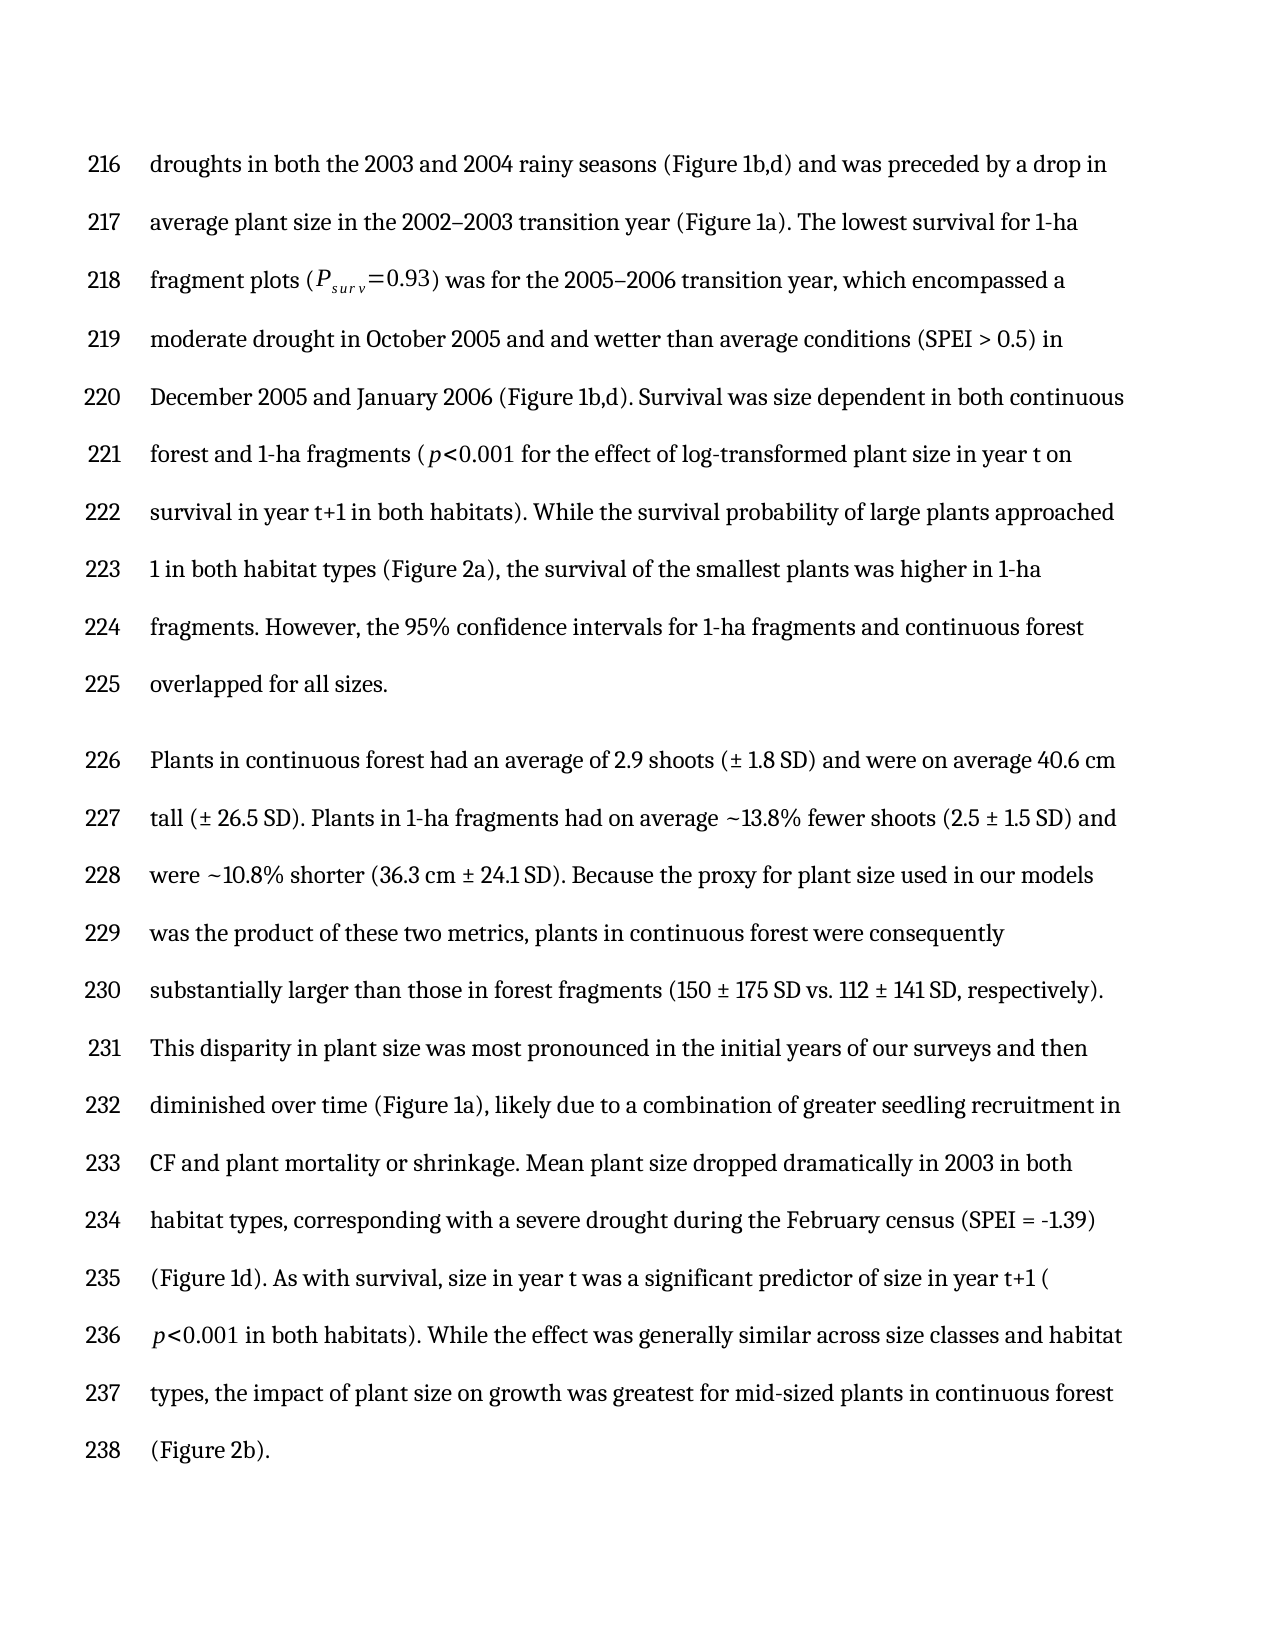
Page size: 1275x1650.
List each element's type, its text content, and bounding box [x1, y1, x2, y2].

text Plants in continuous forest had an average of 2.9 shoots (± 1.8 SD) and were on average 40.6 cm tall (± 26.5 SD). Plants in 1-ha fragments had on average ~13.8% fewer shoots (2.5 ± 1.5 SD) and were ~10.8% shorter (36.3 cm ± 24.1 SD). Because the proxy for plant size used in our models was the product of these two metrics, plants in continuous forest were consequently substantially larger than those in forest fragments (150 ± 175 SD vs. 112 ± 141 SD, respectively). This disparity in plant size was most pronounced in the initial years of our surveys and then diminished over time (Figure 1a), likely due to a combination of greater seedling recruitment in CF and plant mortality or shrinkage. Mean plant size dropped dramatically in 2003 in both habitat types, corresponding with a severe drought during the February census (SPEI = -1.39) (Figure 1d). As with survival, size in year t was a significant predictor of size in year t+1 ( in both habitats). While the effect was generally similar across size classes and habitat types, the impact of plant size on growth was greatest for mid-sized plants in continuous forest (Figure 2b). [150, 746, 1125, 1465]
